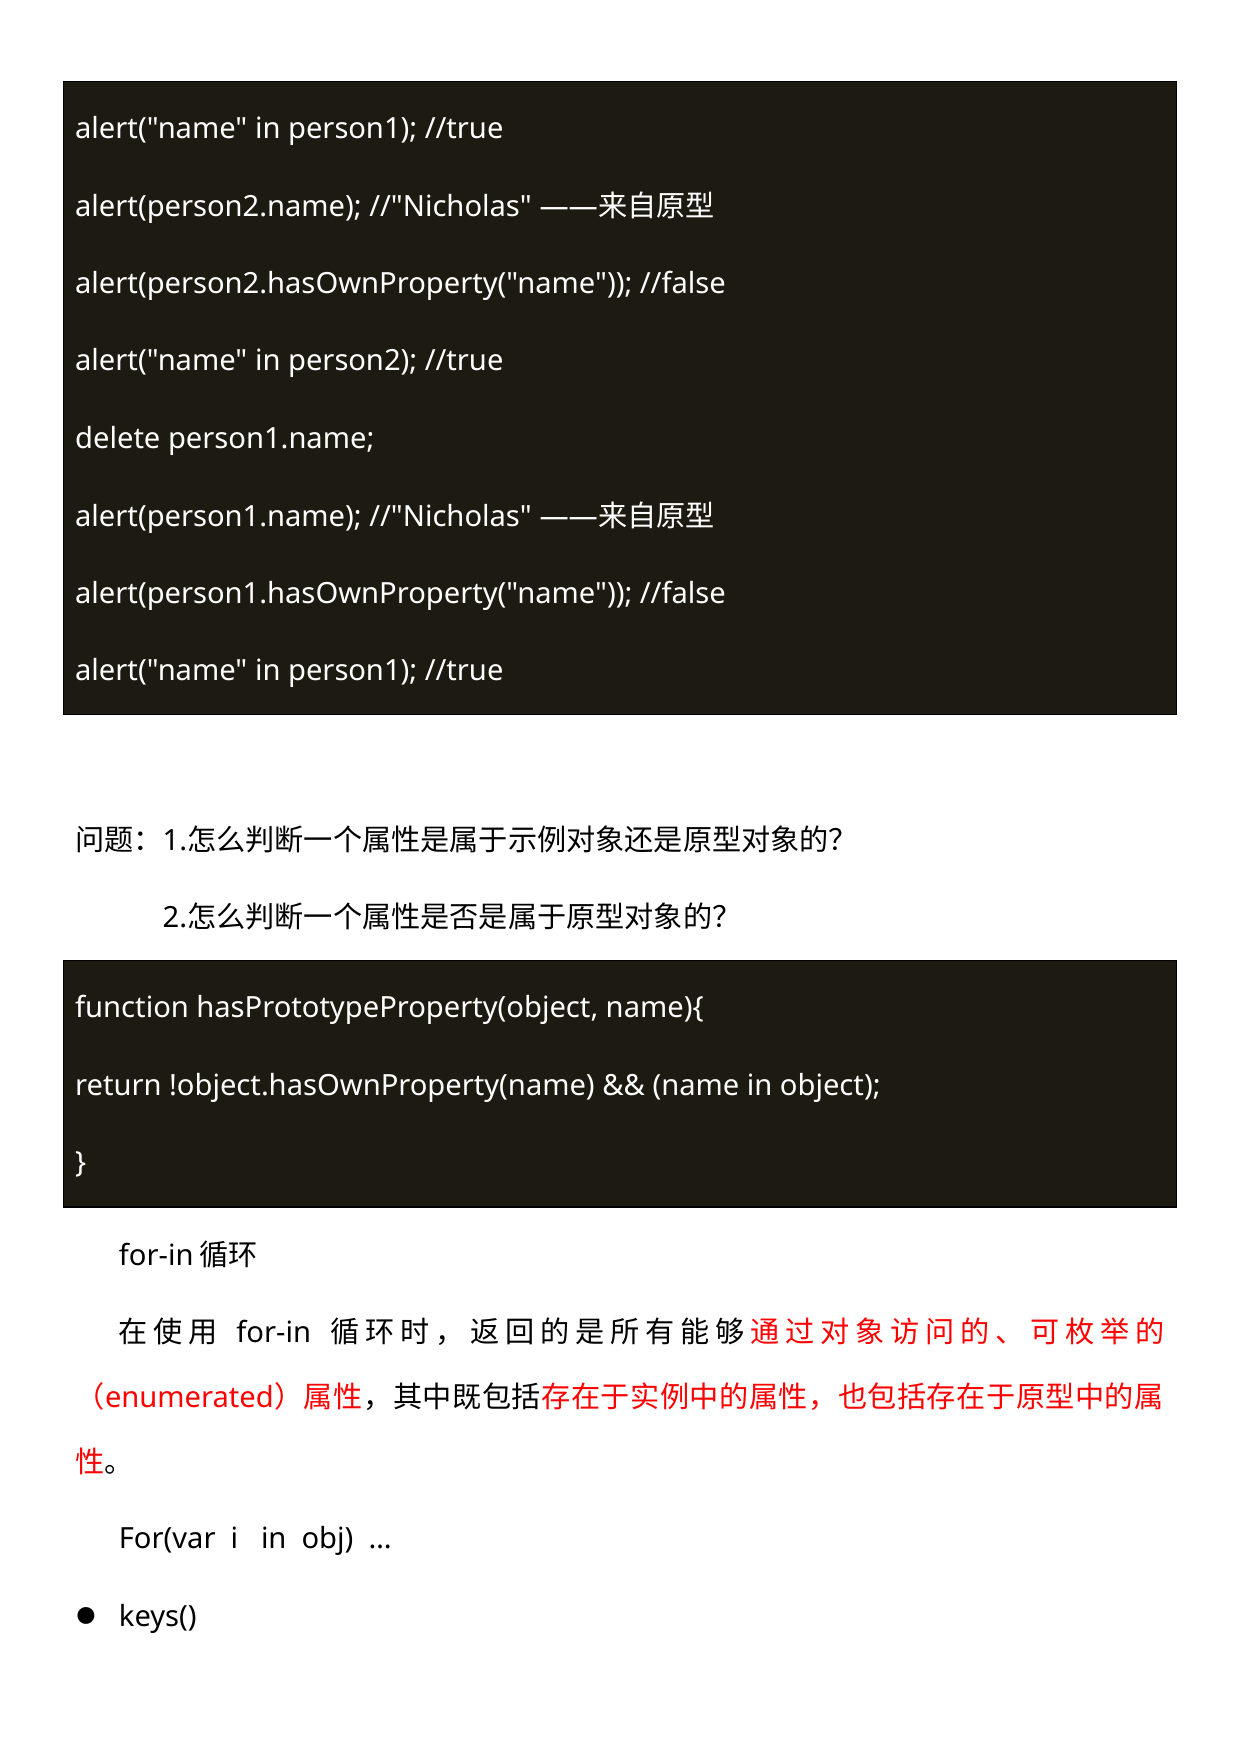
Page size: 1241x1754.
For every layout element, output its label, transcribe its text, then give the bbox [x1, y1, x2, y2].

text 2.怎么判断一个属性是否是属于原型对象的？ [75, 883, 1165, 948]
text 问题：1.怎么判断一个属性是属于示例对象还是原型对象的？ [75, 805, 1165, 870]
list keys() [75, 1582, 1165, 1647]
table_header function hasPrototypeProperty(object, name){ return !object.hasOwnProperty(name) && (name in object); } [64, 961, 1176, 1206]
text 在使用 for-in 循环时，返回的是所有能够通过对象访问的、可枚举的（enumerated）属性，其中既包括存在于实例中的属性，也包括存在于原型中的属性。 [75, 1297, 1165, 1492]
text For(var i in obj) … [75, 1505, 1165, 1570]
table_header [64, 82, 1176, 714]
text for-in循环 [75, 1220, 1165, 1285]
